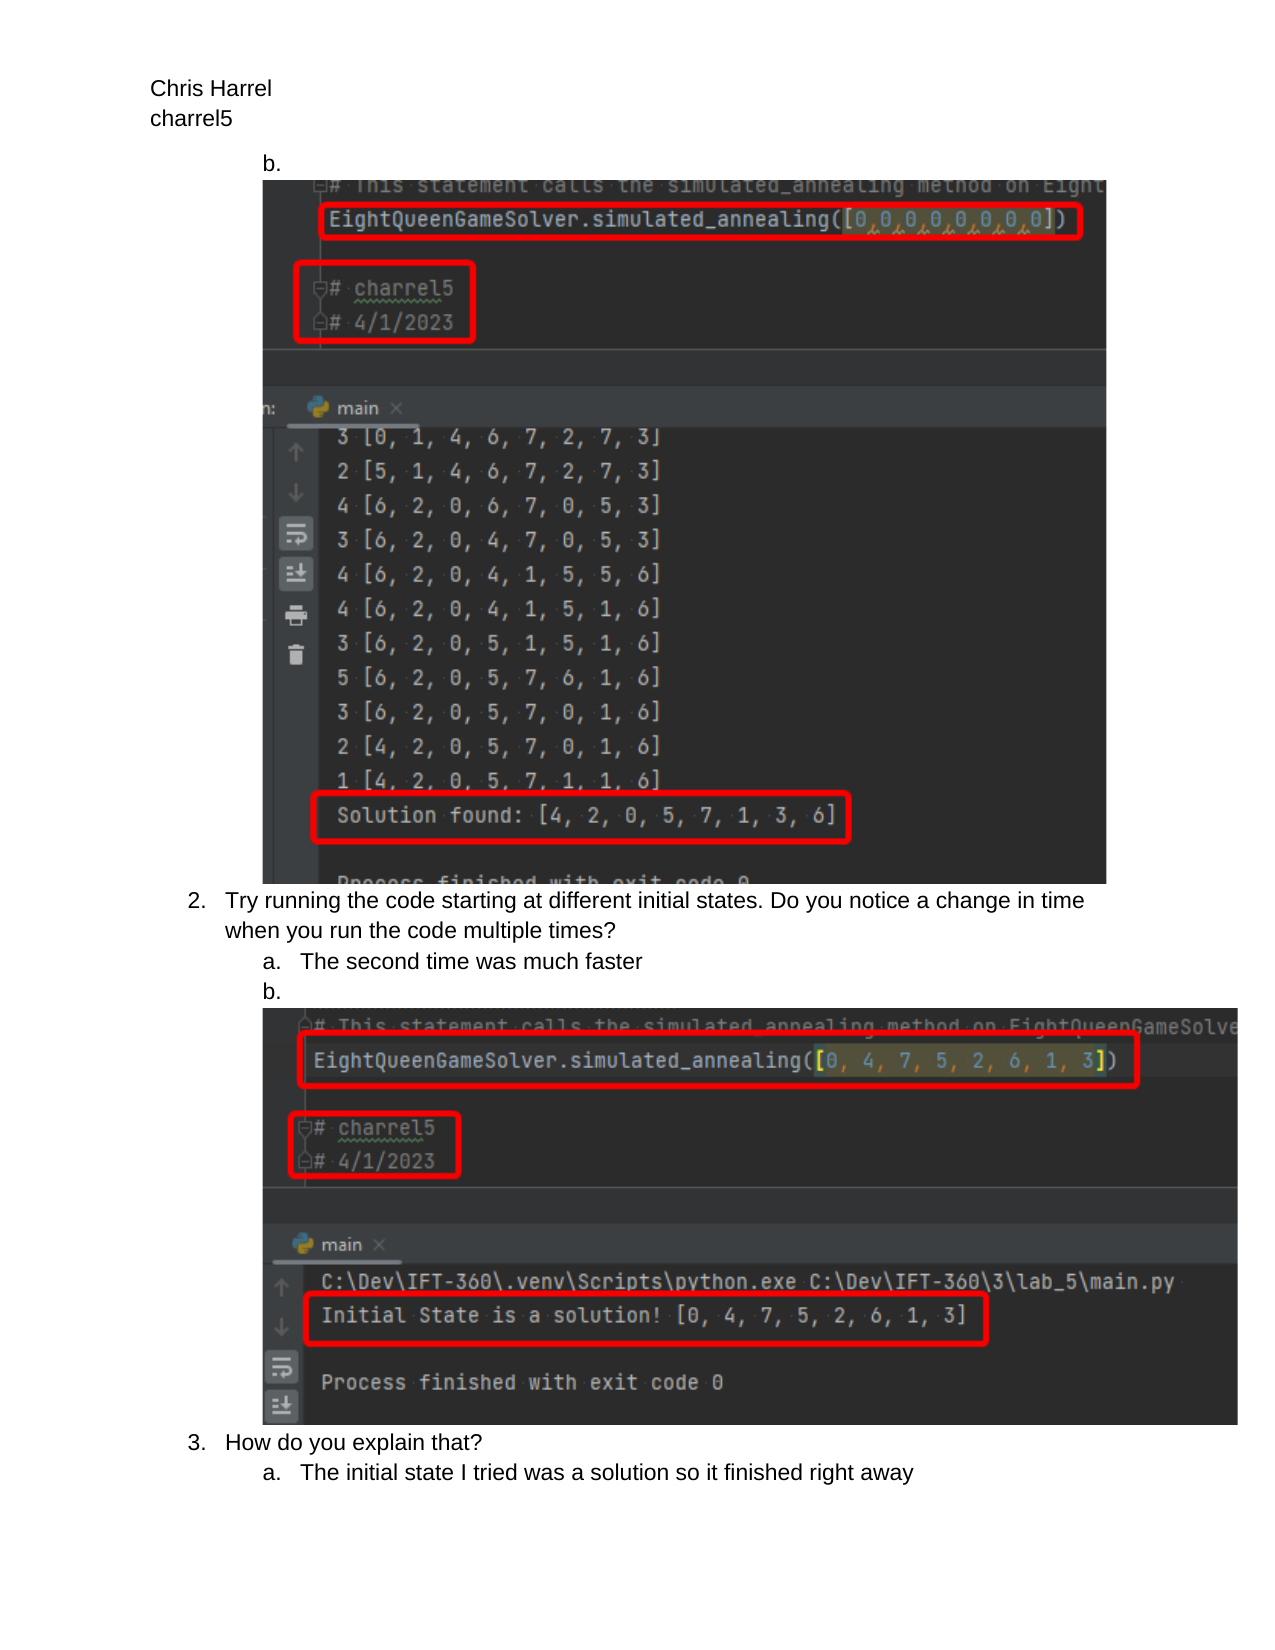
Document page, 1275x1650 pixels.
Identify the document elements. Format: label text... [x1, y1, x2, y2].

list How do you explain that? [187, 1428, 1125, 1455]
list Try running the code starting at different initial states. Do you notice a change in time when you run the code multiple times? [187, 887, 1125, 944]
list The second time was much faster [262, 948, 1125, 974]
picture [262, 1008, 1238, 1425]
list The initial state I tried was a solution so it finished right away [262, 1459, 1125, 1485]
picture [262, 180, 1107, 884]
